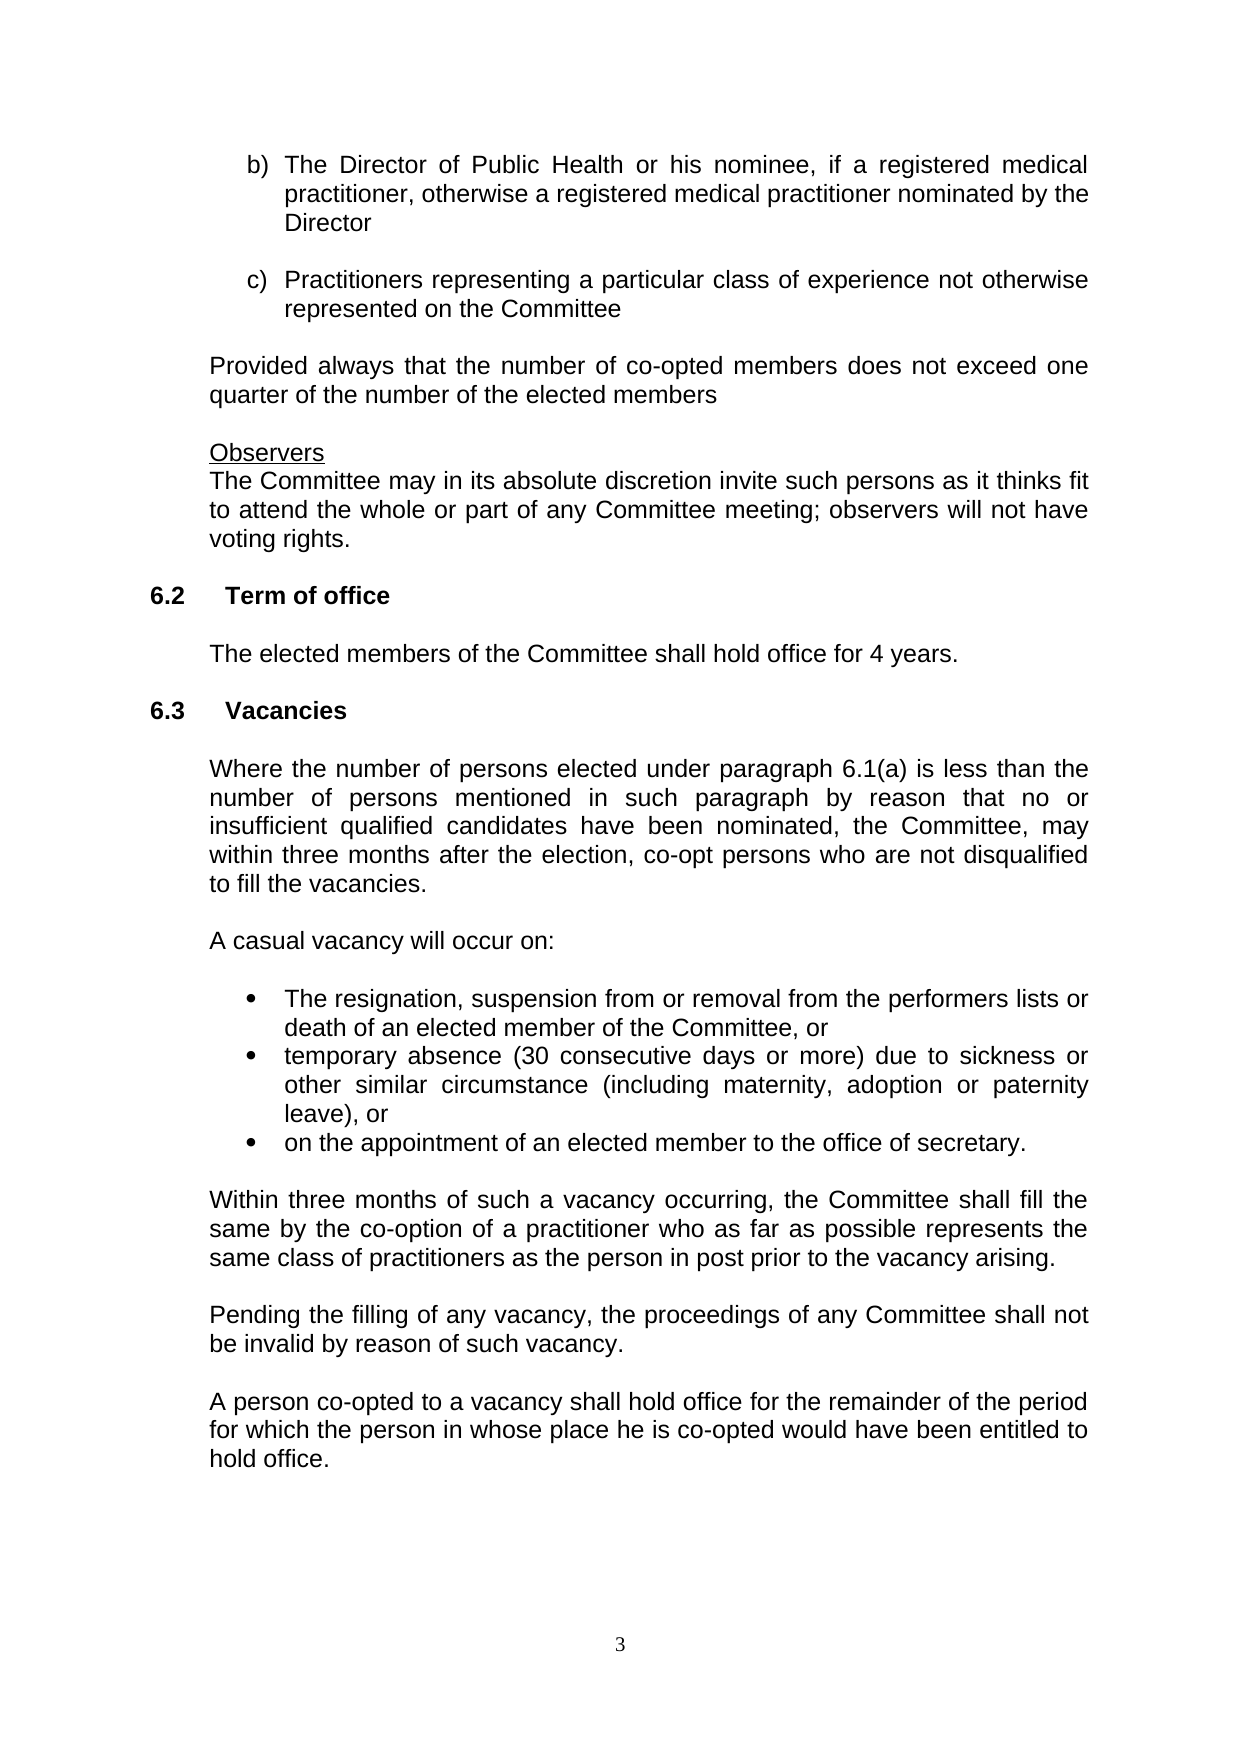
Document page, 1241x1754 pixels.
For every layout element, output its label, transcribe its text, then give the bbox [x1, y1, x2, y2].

text Pending the filling of any vacancy, the proceedings of any Committee shall not be invalid by reason of such vacancy. [209, 1300, 1090, 1358]
list Term of office [150, 581, 1090, 610]
list The Director of Public Health or his nominee, if a registered medical practitioner, otherwise a registered medical practitioner nominated by the Director [247, 150, 1090, 236]
text The Committee may in its absolute discretion invite such persons as it thinks fit to attend the whole or part of any Committee meeting; observers will not have voting rights. [209, 466, 1090, 552]
text Provided always that the number of co-opted members does not exceed one quarter of the number of the elected members [209, 351, 1090, 409]
list on the appointment of an elected member to the office of secretary. [247, 1128, 1090, 1157]
text Where the number of persons elected under paragraph 6.1(a) is less than the number of persons mentioned in such paragraph by reason that no or insufficient qualified candidates have been nominated, the Committee, may within three months after the election, co-opt persons who are not disqualified to fill the vacancies. [209, 754, 1090, 897]
text The elected members of the Committee shall hold office for 4 years. [209, 639, 1090, 667]
text A person co-opted to a vacancy shall hold office for the remainder of the period for which the person in whose place he is co-opted would have been entitled to hold office. [209, 1387, 1090, 1473]
text Observers [209, 437, 1090, 466]
text Within three months of such a vacancy occurring, the Committee shall fill the same by the co-option of a practitioner who as far as possible represents the same class of practitioners as the person in post prior to the vacancy arising. [209, 1185, 1090, 1272]
list The resignation, suspension from or removal from the performers lists or death of an elected member of the Committee, or [247, 984, 1090, 1041]
list Practitioners representing a particular class of experience not otherwise represented on the Committee [247, 265, 1090, 322]
list Vacancies [150, 696, 1090, 725]
list temporary absence (30 consecutive days or more) due to sickness or other similar circumstance (including maternity, adoption or paternity leave), or [247, 1041, 1090, 1128]
text A casual vacancy will occur on: [209, 926, 1090, 955]
